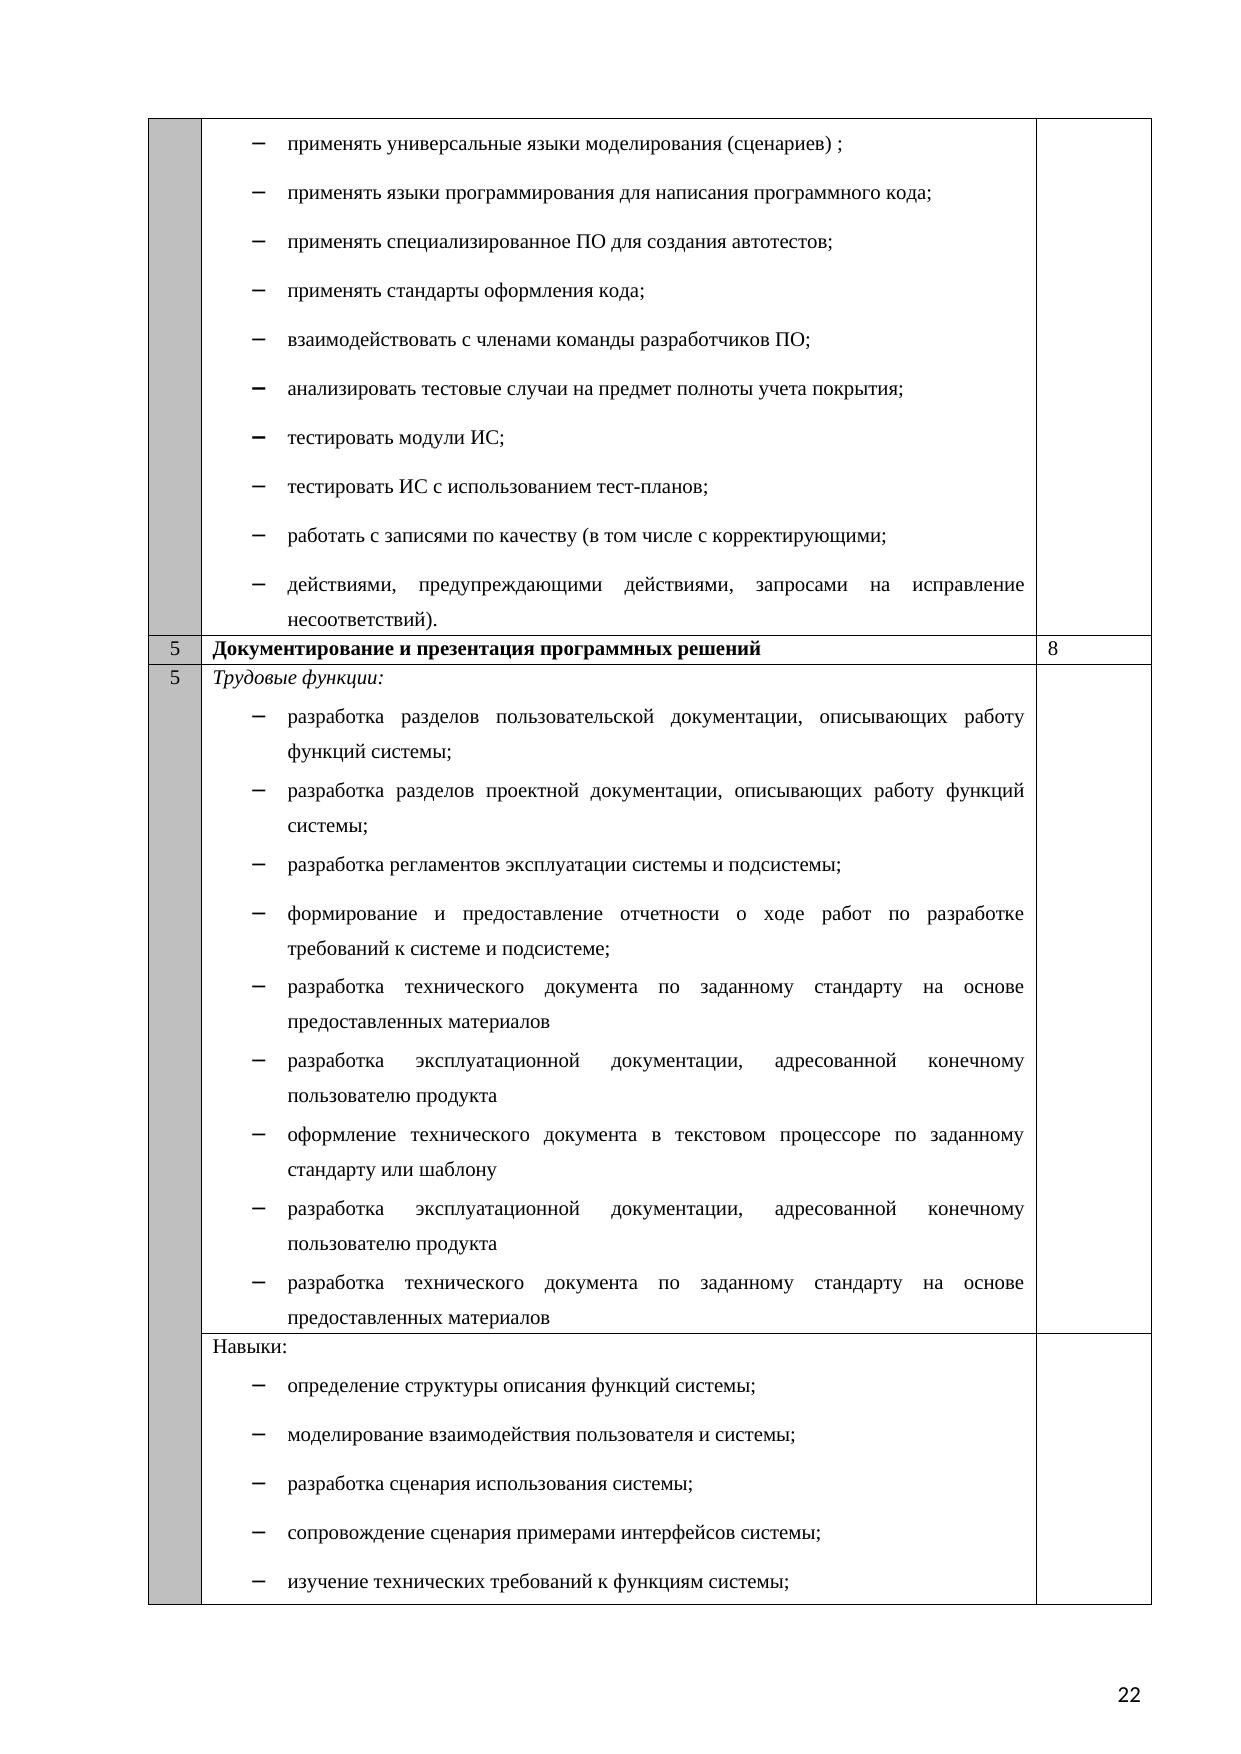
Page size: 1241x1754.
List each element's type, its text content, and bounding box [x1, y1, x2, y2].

table_cell [1037, 665, 1151, 1333]
table_cell [1037, 119, 1151, 635]
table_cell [202, 1334, 1036, 1604]
table_cell Трудовые функции: разработка разделов пользовательской документации, описывающих работу функций системы; разработка разделов проектной документации, описывающих работу функций системы; разработка регламентов эксплуатации системы и подсистемы; формирование и предоставление отчетности о ходе работ по разработке требований к системе и подсистеме; разработка технического документа по заданному стандарту на основе предоставленных материалов разработка эксплуатационной документации, адресованной конечному пользователю продукта оформление технического документа в текстовом процессоре по заданному стандарту или шаблону разработка эксплуатационной документации, адресованной конечному пользователю продукта разработка технического документа по заданному стандарту на основе предоставленных материалов [202, 665, 1036, 1333]
table_cell 5 [149, 636, 201, 664]
table_cell 8 [1037, 636, 1151, 664]
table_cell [202, 119, 1036, 635]
table_cell [1037, 1334, 1151, 1604]
table_cell 5 [149, 665, 201, 1604]
table_cell Документирование и презентация программных решений [202, 636, 1036, 664]
